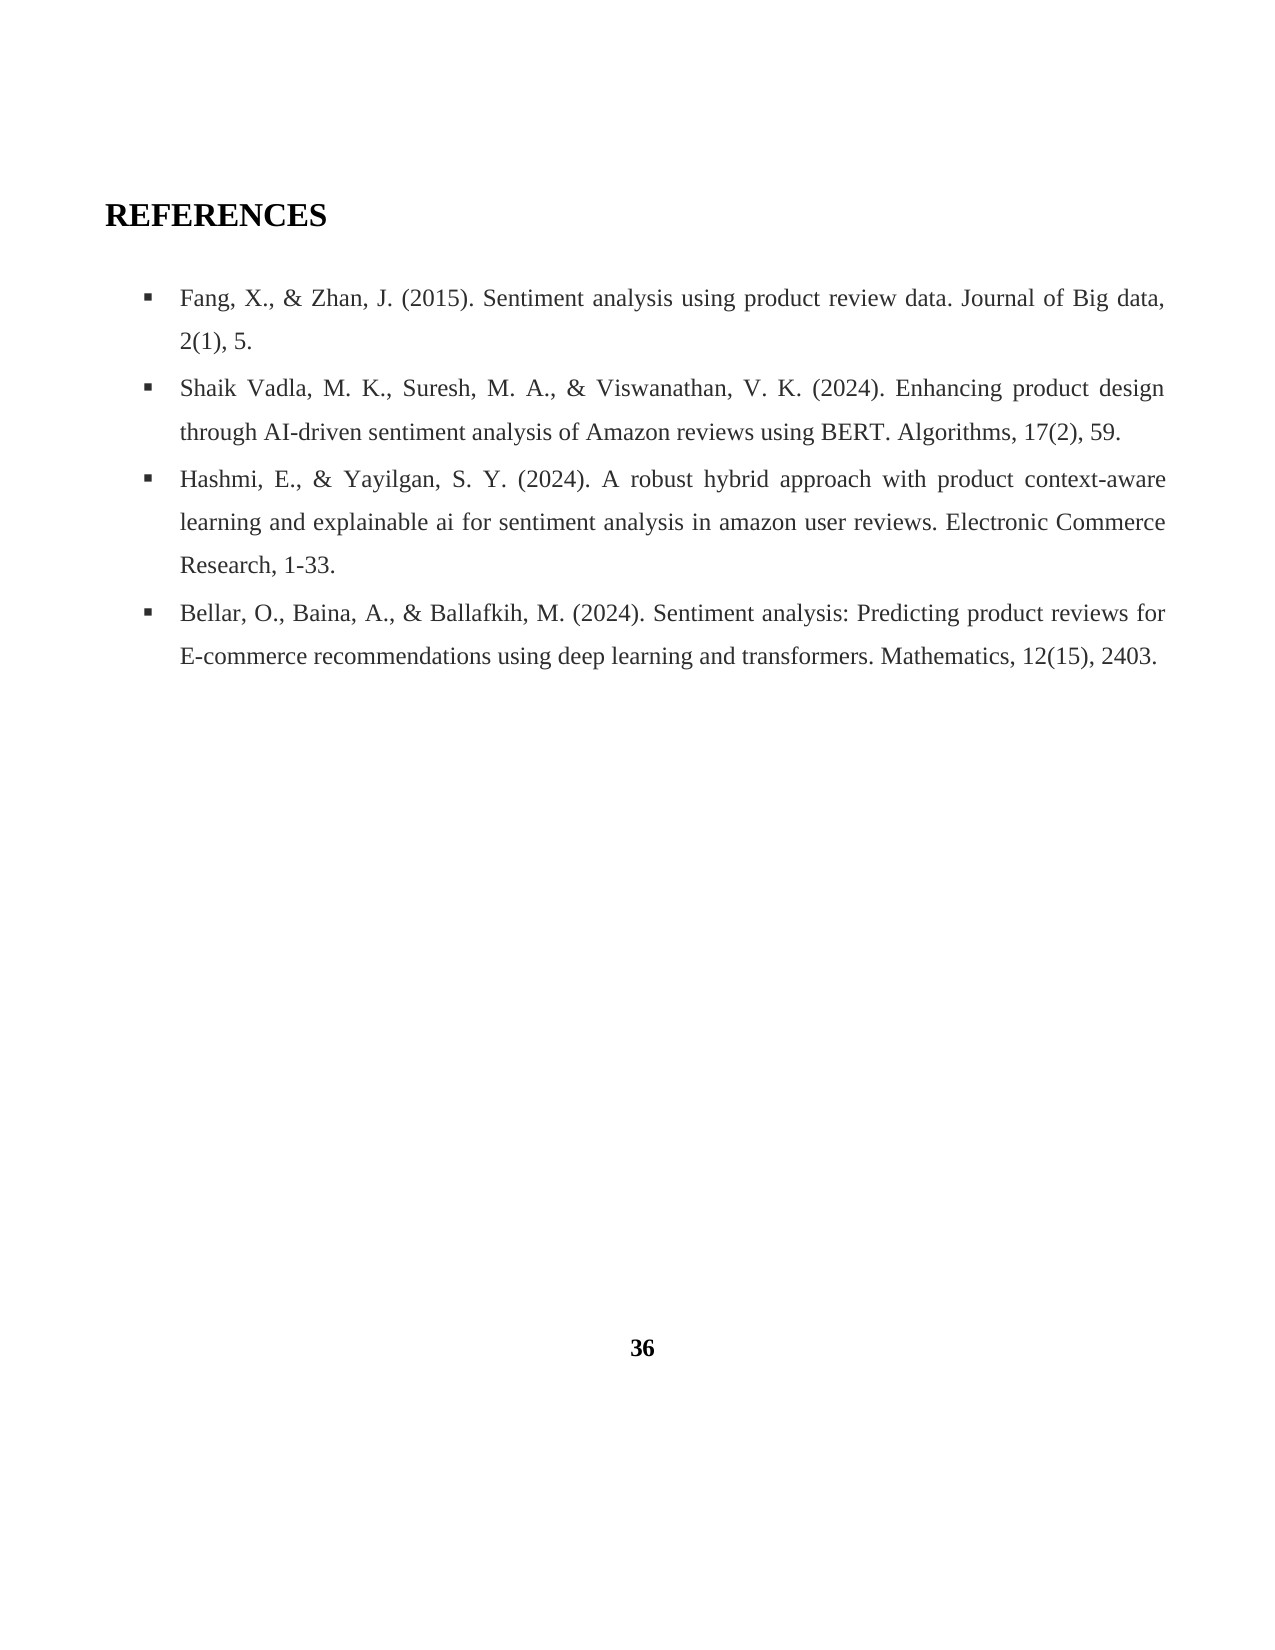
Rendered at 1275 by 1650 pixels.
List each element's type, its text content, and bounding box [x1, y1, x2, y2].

list Fang, X., & Zhan, J. (2015). Sentiment analysis using product review data. Journal of Big data, 2(1), 5. [142, 283, 1167, 355]
list Shaik Vadla, M. K., Suresh, M. A., & Viswanathan, V. K. (2024). Enhancing product design through AI-driven sentiment analysis of Amazon reviews using BERT. Algorithms, 17(2), 59. [142, 373, 1167, 445]
subtitle REFERENCES [105, 196, 1237, 234]
list Hashmi, E., & Yayilgan, S. Y. (2024). A robust hybrid approach with product context-aware learning and explainable ai for sentiment analysis in amazon user reviews. Electronic Commerce Research, 1-33. [142, 464, 1167, 579]
list Bellar, O., Baina, A., & Ballafkih, M. (2024). Sentiment analysis: Predicting product reviews for E-commerce recommendations using deep learning and transformers. Mathematics, 12(15), 2403. [142, 598, 1167, 670]
